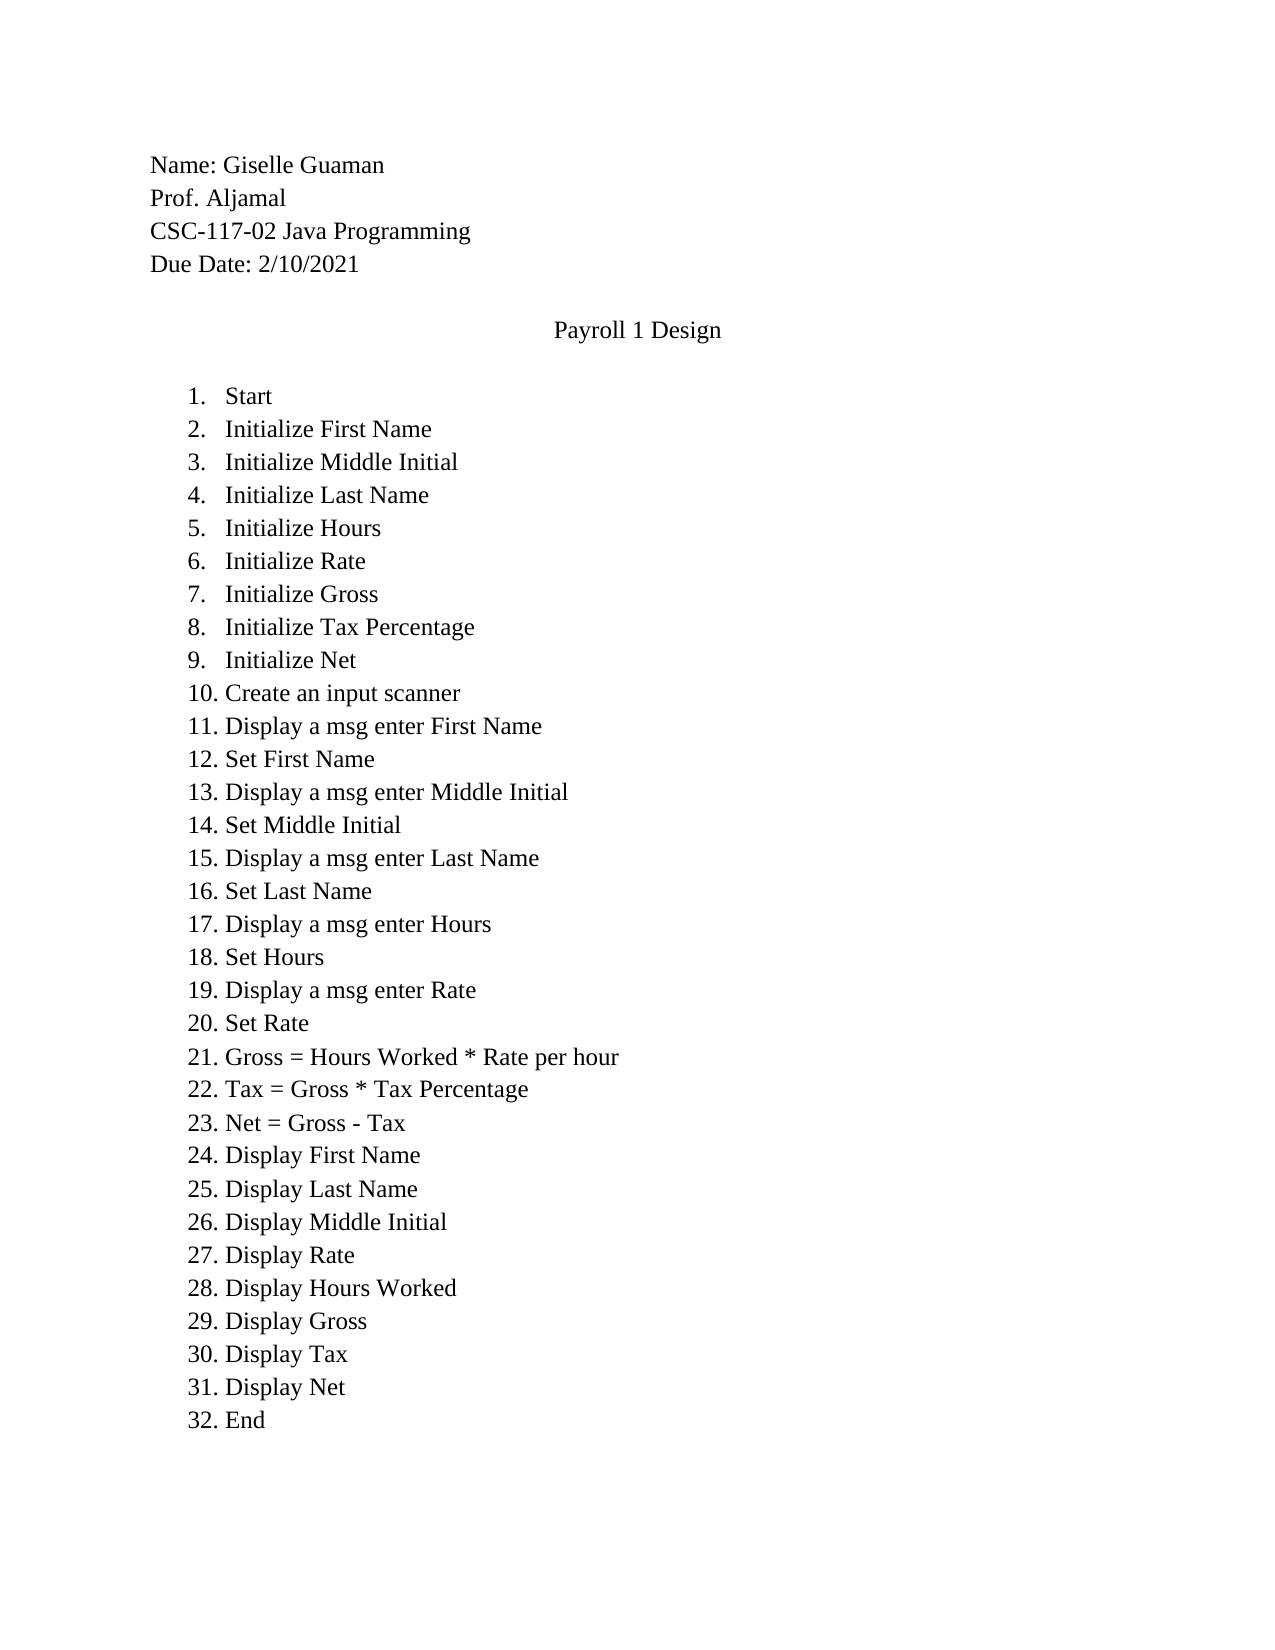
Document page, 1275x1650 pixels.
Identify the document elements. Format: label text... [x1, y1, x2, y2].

list Display a msg enter First Name [187, 711, 1125, 740]
list Display a msg enter Rate [187, 976, 1125, 1004]
list Set Middle Initial [187, 810, 1125, 839]
list Create an input scanner [187, 678, 1125, 707]
list Display a msg enter Hours [187, 909, 1125, 938]
text CSC-117-02 Java Programming [150, 216, 1125, 245]
list Initialize Tax Percentage [187, 612, 1125, 641]
list Net = Gross - Tax [187, 1108, 1125, 1136]
list Initialize First Name [187, 414, 1125, 443]
list Gross = Hours Worked * Rate per hour [187, 1042, 1125, 1070]
list Set Hours [187, 942, 1125, 971]
text Name: Giselle Guaman [150, 150, 1125, 179]
list Display Gross [187, 1306, 1125, 1334]
list End [187, 1405, 1125, 1433]
list Tax = Gross * Tax Percentage [187, 1074, 1125, 1103]
list Display First Name [187, 1141, 1125, 1169]
list Initialize Net [187, 645, 1125, 674]
list Set Rate [187, 1008, 1125, 1037]
list Initialize Gross [187, 579, 1125, 608]
list Set Last Name [187, 876, 1125, 905]
list Display Last Name [187, 1174, 1125, 1202]
list Initialize Rate [187, 546, 1125, 575]
text Prof. Aljamal [150, 183, 1125, 212]
list Display Middle Initial [187, 1207, 1125, 1235]
list Display Hours Worked [187, 1273, 1125, 1301]
list Display a msg enter Middle Initial [187, 777, 1125, 806]
list Display a msg enter Last Name [187, 843, 1125, 872]
list Display Tax [187, 1339, 1125, 1367]
text Due Date: 2/10/2021 [150, 249, 1125, 278]
list Display Rate [187, 1240, 1125, 1268]
list Display Net [187, 1372, 1125, 1401]
list Initialize Hours [187, 513, 1125, 542]
text Payroll 1 Design [150, 315, 1125, 344]
list Start [187, 381, 1125, 410]
list Initialize Middle Initial [187, 447, 1125, 476]
list Set First Name [187, 744, 1125, 773]
list Initialize Last Name [187, 480, 1125, 509]
